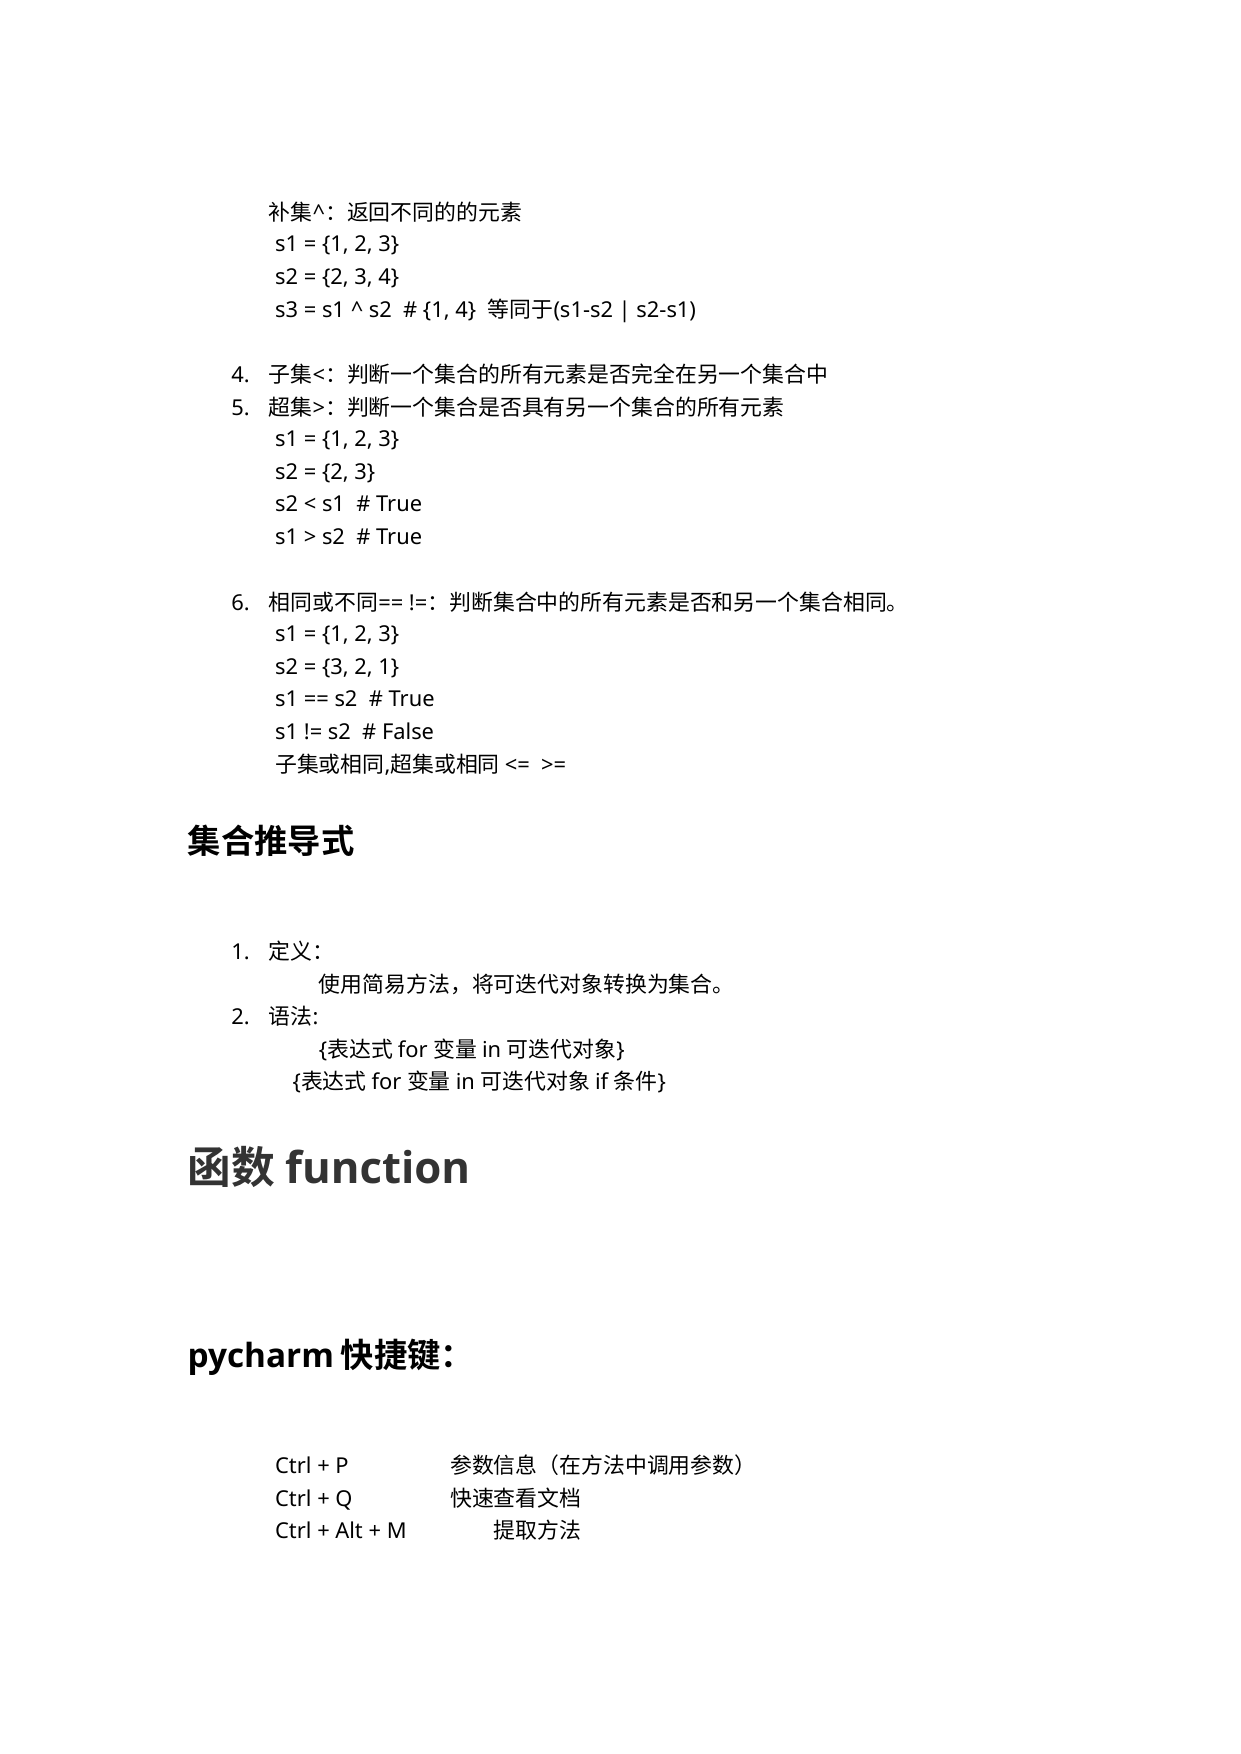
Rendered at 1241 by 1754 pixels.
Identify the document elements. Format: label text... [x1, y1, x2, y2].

text Ctrl + Alt + M 提取方法 [231, 1513, 1053, 1546]
text s2 < s1 # True [187, 487, 1053, 519]
text s2 = {2, 3, 4} [187, 259, 1053, 292]
text 使用简易方法，将可迭代对象转换为集合。 [275, 966, 1053, 999]
text Ctrl + P 参数信息（在方法中调用参数） [231, 1448, 1053, 1481]
text s1 = {1, 2, 3} [187, 617, 1053, 649]
text 子集或相同,超集或相同 <= >= [231, 747, 1053, 779]
text s2 = {3, 2, 1} [187, 649, 1053, 682]
text s3 = s1 ^ s2 # {1, 4} 等同于(s1-s2 | s2-s1) [187, 292, 1053, 324]
list 子集<：判断一个集合的所有元素是否完全在另一个集合中 [231, 357, 1053, 389]
list 补集^：返回不同的的元素 [269, 194, 1053, 227]
list 定义： [231, 934, 1053, 966]
text s1 > s2 # True [187, 519, 1053, 552]
text s1 = {1, 2, 3} [187, 422, 1053, 454]
text {表达式 for 变量 in 可迭代对象 if 条件} [231, 1064, 1053, 1096]
text s2 = {2, 3} [187, 454, 1053, 487]
subtitle pycharm快捷键： [187, 1321, 1053, 1386]
subtitle 集合推导式 [187, 807, 1053, 872]
subtitle 函数 function [187, 1132, 1053, 1197]
text s1 = {1, 2, 3} [187, 227, 1053, 259]
text s1 != s2 # False [187, 714, 1053, 747]
list 超集>：判断一个集合是否具有另一个集合的所有元素 [231, 389, 1053, 422]
text s1 == s2 # True [187, 682, 1053, 714]
text {表达式 for 变量 in 可迭代对象} [275, 1031, 1053, 1064]
list 语法: [231, 999, 1053, 1031]
list 相同或不同== !=：判断集合中的所有元素是否和另一个集合相同。 [231, 584, 1053, 617]
text Ctrl + Q 快速查看文档 [231, 1481, 1053, 1513]
